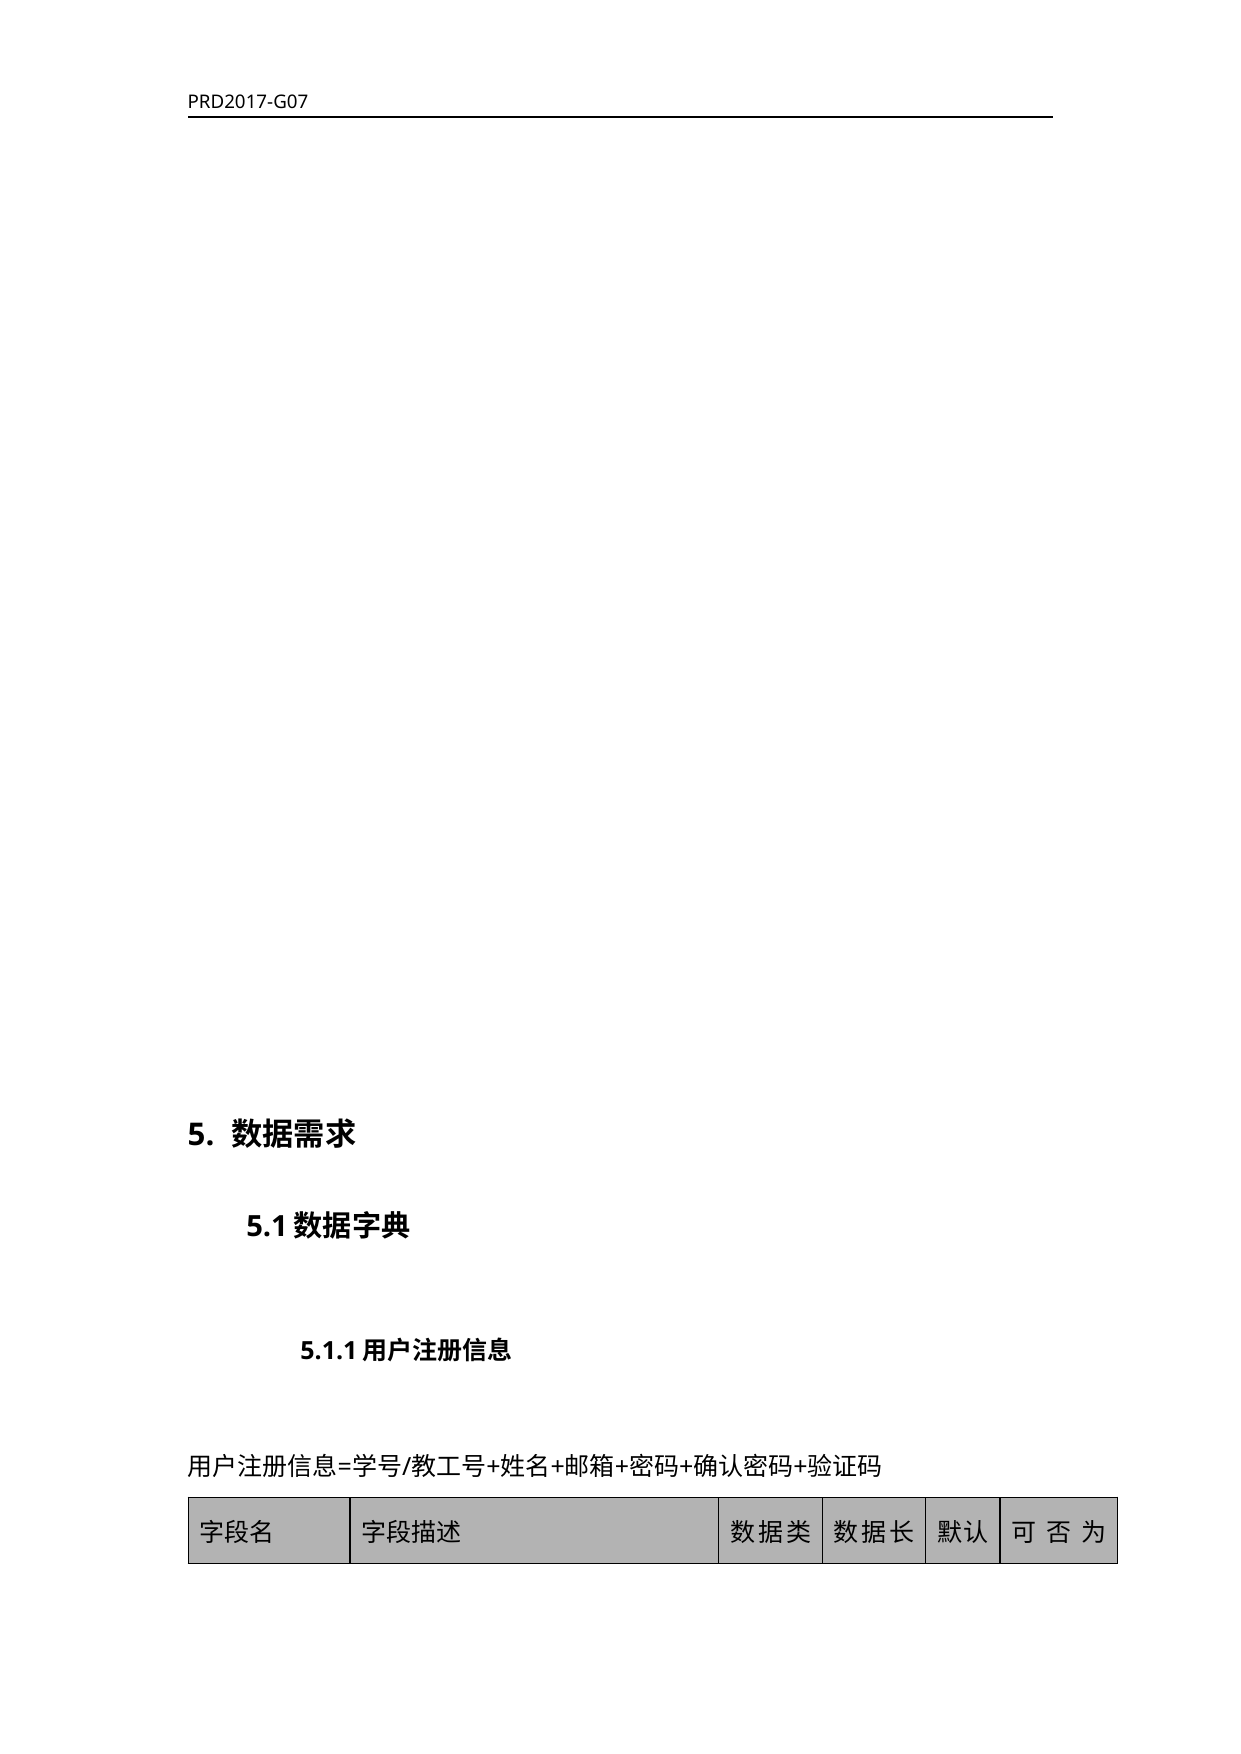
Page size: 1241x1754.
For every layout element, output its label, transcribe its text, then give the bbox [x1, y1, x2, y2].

table_header 字段名 [189, 1498, 349, 1563]
table_header 字段描述 [351, 1498, 718, 1563]
table_header 数据类型 [719, 1498, 822, 1563]
subtitle 5.1数据字典 [187, 1191, 1053, 1256]
table_header 数据长度 [823, 1498, 925, 1563]
subtitle 5.1.1用户注册信息 [275, 1316, 1053, 1381]
text 用户注册信息=学号/教工号+姓名+邮箱+密码+确认密码+验证码 [187, 1432, 1053, 1497]
table_header 默认值 [926, 1498, 999, 1563]
table_header 可否为空 [1001, 1498, 1117, 1563]
subtitle 数据需求 [187, 1099, 1053, 1164]
